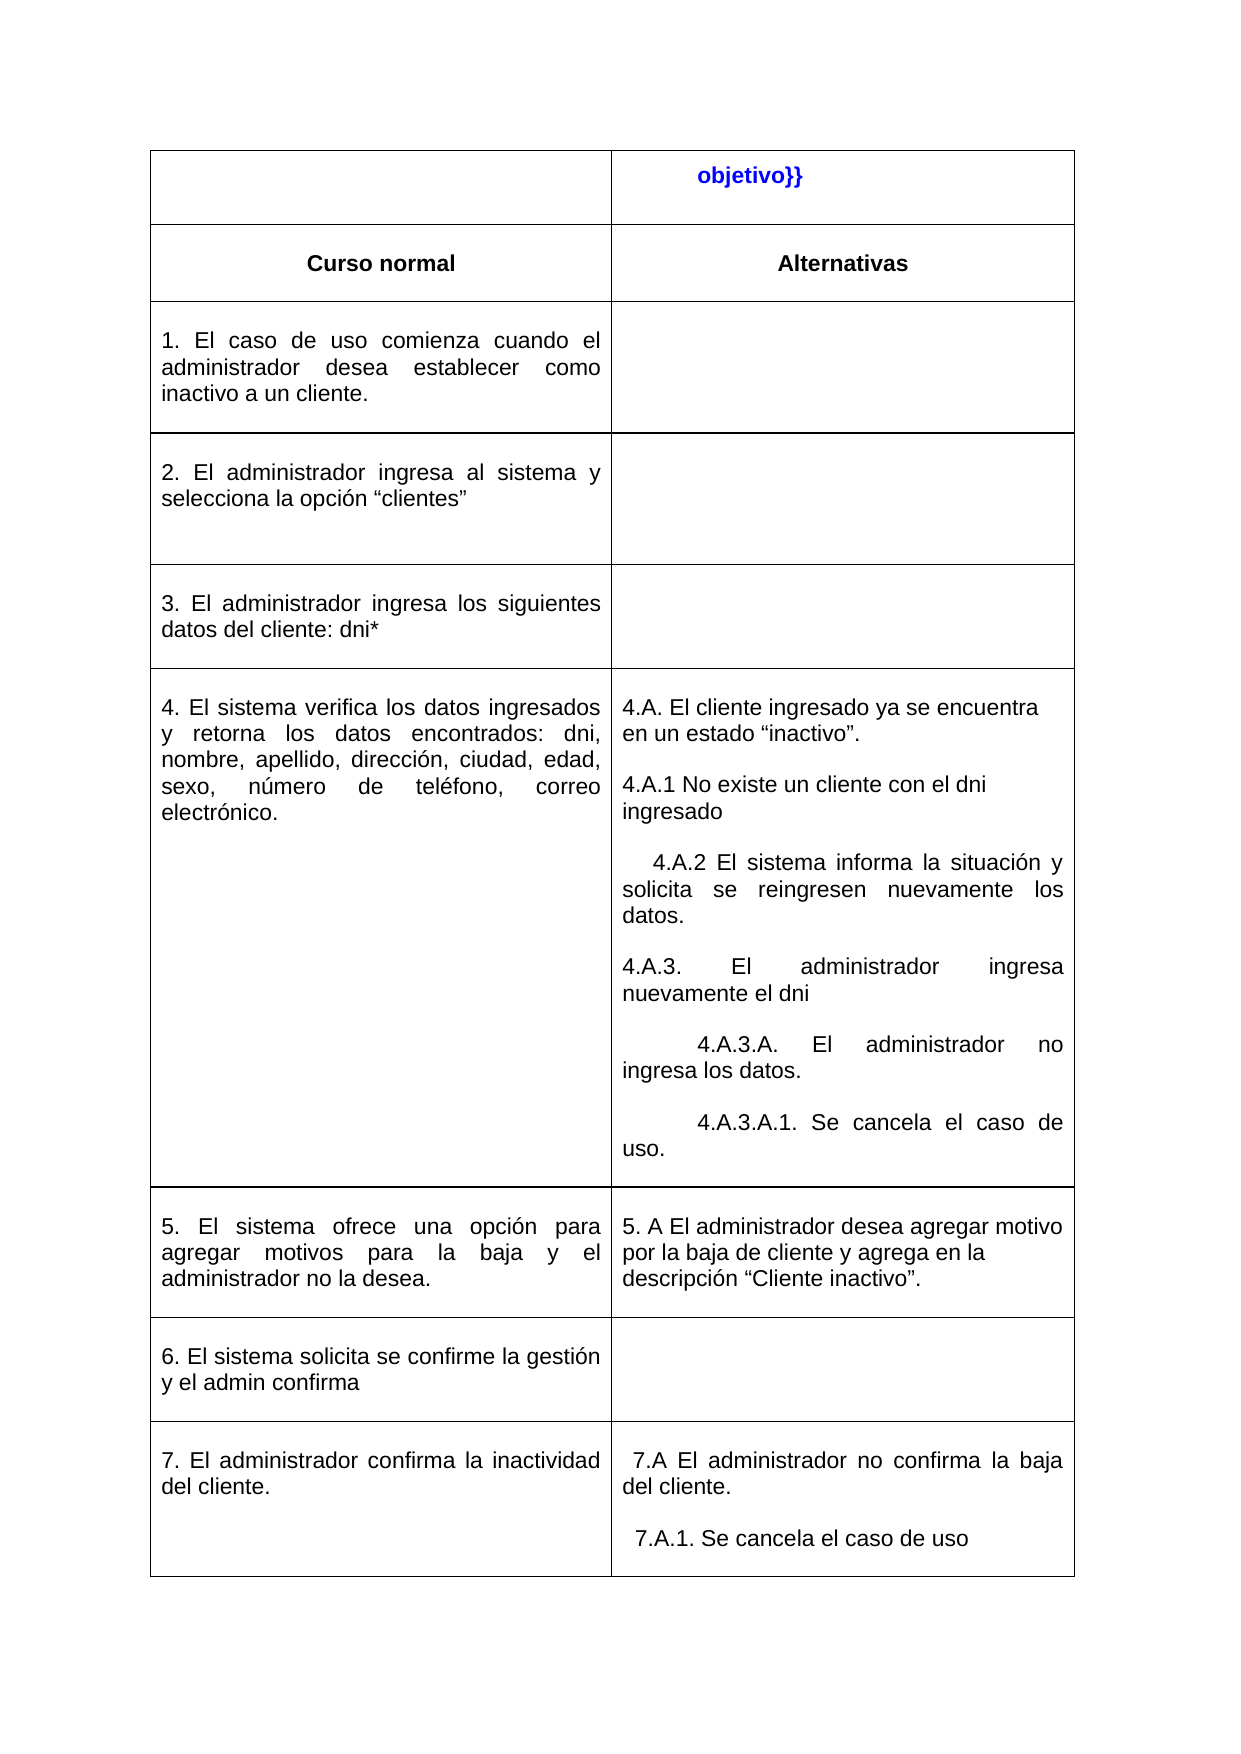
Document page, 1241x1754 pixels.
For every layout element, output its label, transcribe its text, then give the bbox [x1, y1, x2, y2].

table_cell 4.A. El cliente ingresado ya se encuentra en un estado “inactivo”. 4.A.1 No existe un cliente con el dni ingresado 4.A.2 El sistema informa la situación y solicita se reingresen nuevamente los datos. 4.A.3. El administrador ingresa nuevamente el dni 4.A.3.A. El administrador no ingresa los datos. 4.A.3.A.1. Se cancela el caso de uso. [612, 669, 1074, 1186]
table_cell Curso normal [151, 225, 611, 301]
table_cell 2. El administrador ingresa al sistema y selecciona la opción “clientes” [151, 434, 611, 563]
table_cell 1. El caso de uso comienza cuando el administrador desea establecer como inactivo a un cliente. [151, 302, 611, 432]
table_cell 4. El sistema verifica los datos ingresados y retorna los datos encontrados: dni, nombre, apellido, dirección, ciudad, edad, sexo, número de teléfono, correo electrónico. [151, 669, 611, 1186]
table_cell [612, 151, 1074, 223]
table_cell 3. El administrador ingresa los siguientes datos del cliente: dni* [151, 565, 611, 667]
table_cell Alternativas [612, 225, 1074, 301]
table_cell [612, 565, 1074, 667]
table_cell 6. El sistema solicita se confirme la gestión y el admin confirma [151, 1318, 611, 1421]
table_cell [612, 1318, 1074, 1421]
table_cell 5. A El administrador desea agregar motivo por la baja de cliente y agrega en la descripción “Cliente inactivo”. [612, 1188, 1074, 1317]
table_cell [612, 434, 1074, 563]
table_cell 7.A El administrador no confirma la baja del cliente. 7.A.1. Se cancela el caso de uso [612, 1422, 1074, 1576]
table_cell [612, 302, 1074, 432]
table_cell 7. El administrador confirma la inactividad del cliente. [151, 1422, 611, 1576]
table_cell 5. El sistema ofrece una opción para agregar motivos para la baja y el administrador no la desea. [151, 1188, 611, 1317]
